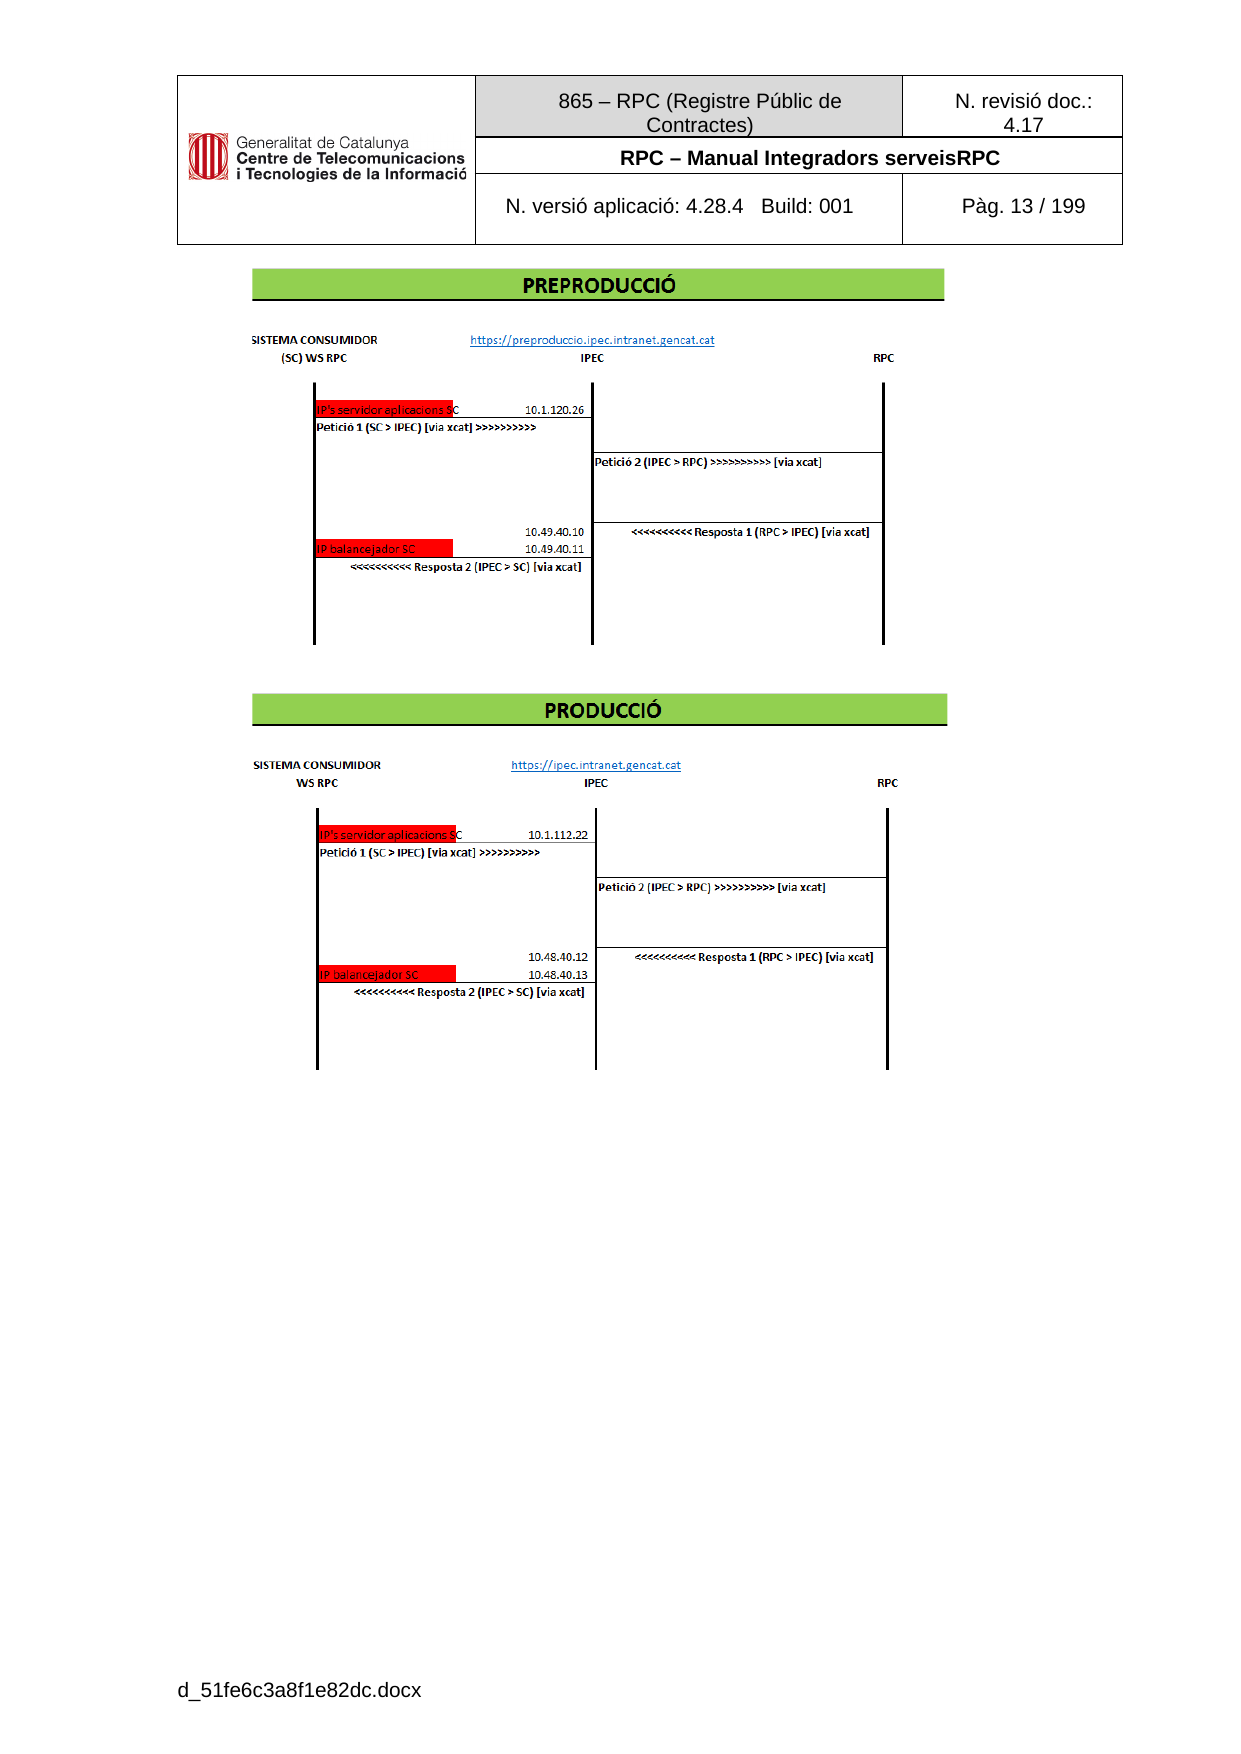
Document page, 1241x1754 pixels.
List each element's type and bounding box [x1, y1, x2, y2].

picture [252, 693, 948, 1079]
picture [188, 133, 467, 182]
picture [252, 268, 945, 671]
